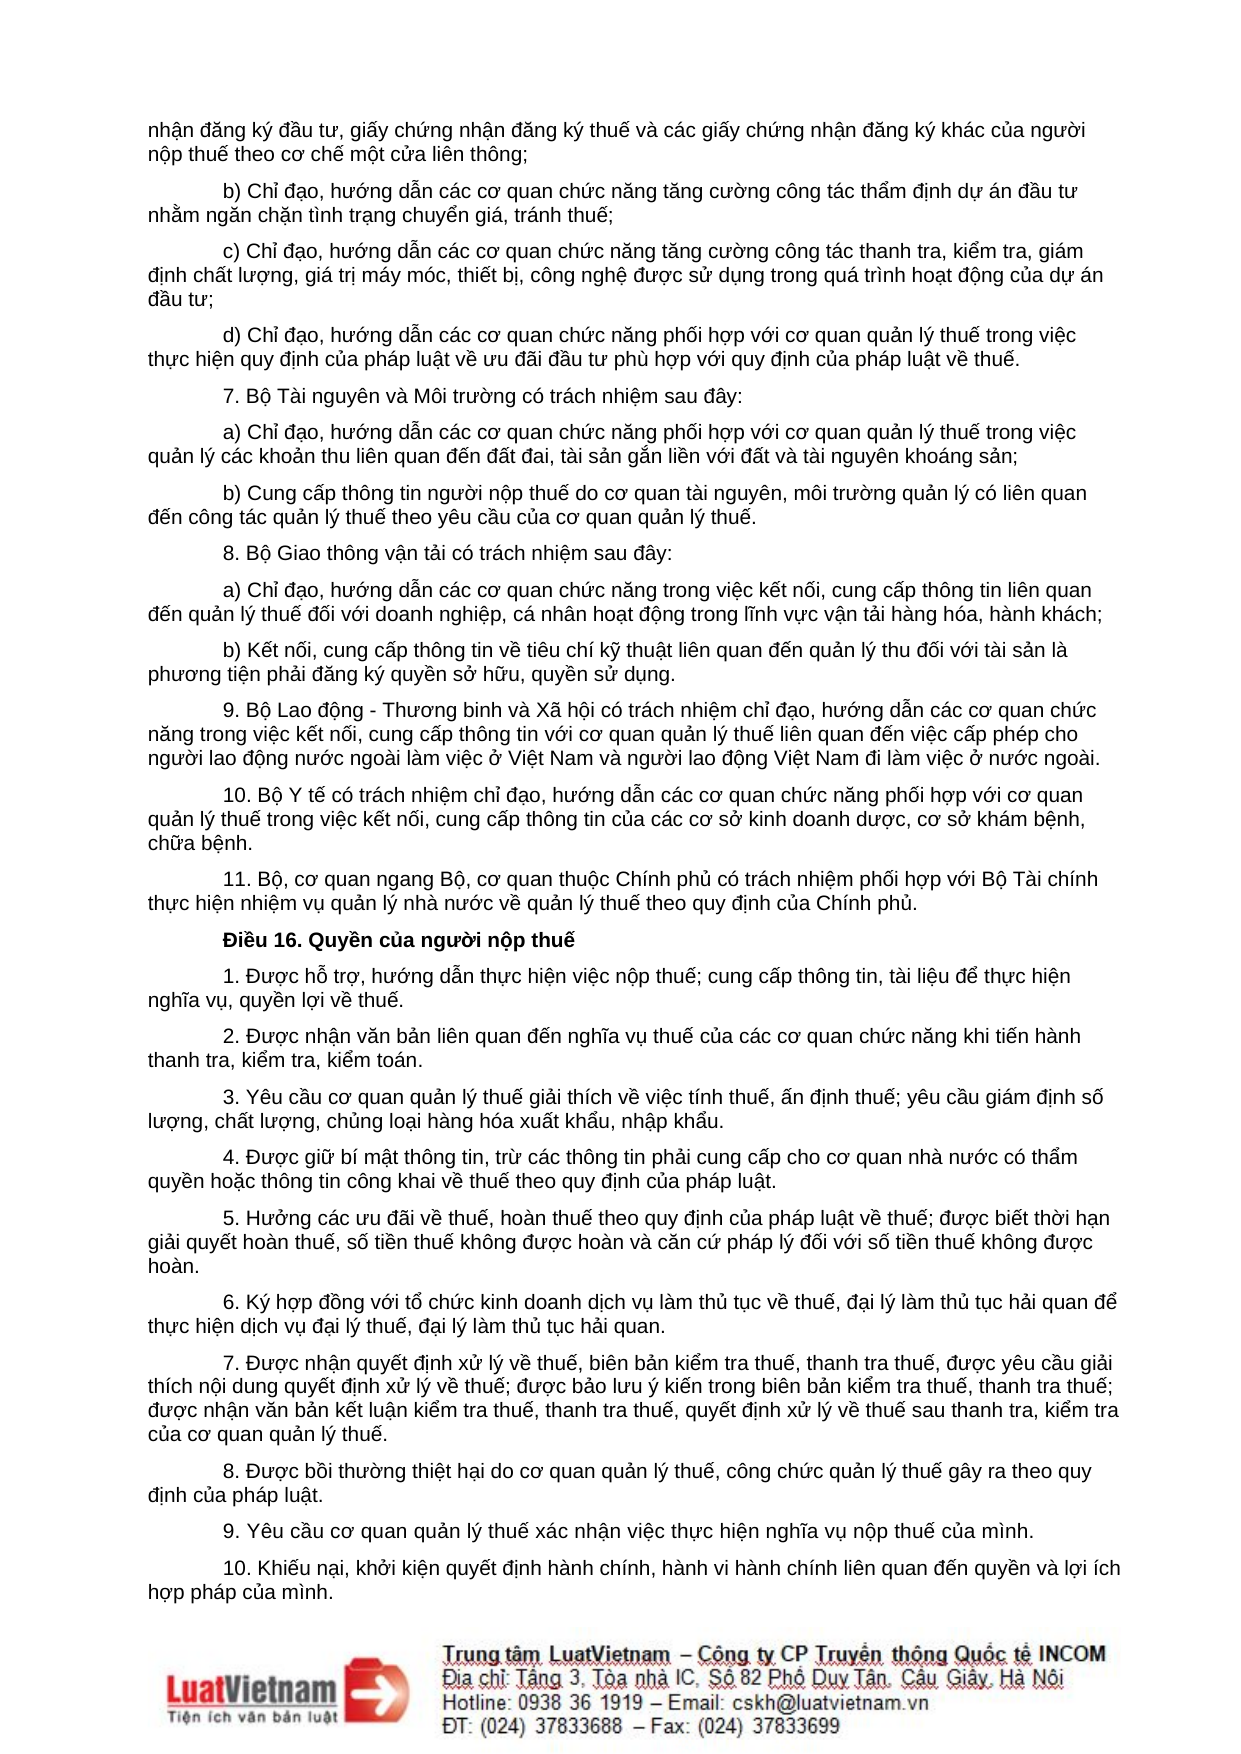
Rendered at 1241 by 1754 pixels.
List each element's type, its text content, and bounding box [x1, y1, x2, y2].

text b) Chỉ đạo, hướng dẫn các cơ quan chức năng tăng cường công tác thẩm định dự án đầu tư nhằm ngăn chặn tình trạng chuyển giá, tránh thuế; [148, 178, 1122, 226]
picture [147, 1627, 1122, 1754]
text 11. Bộ, cơ quan ngang Bộ, cơ quan thuộc Chính phủ có trách nhiệm phối hợp với Bộ Tài chính thực hiện nhiệm vụ quản lý nhà nước về quản lý thuế theo quy định của Chính phủ. [148, 867, 1122, 915]
text 10. Khiếu nại, khởi kiện quyết định hành chính, hành vi hành chính liên quan đến quyền và lợi ích hợp pháp của mình. [148, 1556, 1122, 1603]
text 10. Bộ Y tế có trách nhiệm chỉ đạo, hướng dẫn các cơ quan chức năng phối hợp với cơ quan quản lý thuế trong việc kết nối, cung cấp thông tin của các cơ sở kinh doanh dược, cơ sở khám bệnh, chữa bệnh. [148, 783, 1122, 854]
text 4. Được giữ bí mật thông tin, trừ các thông tin phải cung cấp cho cơ quan nhà nước có thẩm quyền hoặc thông tin công khai về thuế theo quy định của pháp luật. [148, 1145, 1122, 1193]
text 2. Được nhận văn bản liên quan đến nghĩa vụ thuế của các cơ quan chức năng khi tiến hành thanh tra, kiểm tra, kiểm toán. [148, 1024, 1122, 1072]
text 6. Ký hợp đồng với tổ chức kinh doanh dịch vụ làm thủ tục về thuế, đại lý làm thủ tục hải quan để thực hiện dịch vụ đại lý thuế, đại lý làm thủ tục hải quan. [148, 1290, 1122, 1338]
text d) Chỉ đạo, hướng dẫn các cơ quan chức năng phối hợp với cơ quan quản lý thuế trong việc thực hiện quy định của pháp luật về ưu đãi đầu tư phù hợp với quy định của pháp luật về thuế. [148, 323, 1122, 371]
text 7. Được nhận quyết định xử lý về thuế, biên bản kiểm tra thuế, thanh tra thuế, được yêu cầu giải thích nội dung quyết định xử lý về thuế; được bảo lưu ý kiến trong biên bản kiểm tra thuế, thanh tra thuế; được nhận văn bản kết luận kiểm tra thuế, thanh tra thuế, quyết định xử lý về thuế sau thanh tra, kiểm tra của cơ quan quản lý thuế. [148, 1350, 1122, 1446]
text 1. Được hỗ trợ, hướng dẫn thực hiện việc nộp thuế; cung cấp thông tin, tài liệu để thực hiện nghĩa vụ, quyền lợi về thuế. [148, 964, 1122, 1012]
text c) Chỉ đạo, hướng dẫn các cơ quan chức năng tăng cường công tác thanh tra, kiểm tra, giám định chất lượng, giá trị máy móc, thiết bị, công nghệ được sử dụng trong quá trình hoạt động của dự án đầu tư; [148, 239, 1122, 311]
text a) Chỉ đạo, hướng dẫn các cơ quan chức năng trong việc kết nối, cung cấp thông tin liên quan đến quản lý thuế đối với doanh nghiệp, cá nhân hoạt động trong lĩnh vực vận tải hàng hóa, hành khách; [148, 577, 1122, 625]
text 9. Bộ Lao động - Thương binh và Xã hội có trách nhiệm chỉ đạo, hướng dẫn các cơ quan chức năng trong việc kết nối, cung cấp thông tin với cơ quan quản lý thuế liên quan đến việc cấp phép cho người lao động nước ngoài làm việc ở Việt Nam và người lao động Việt Nam đi làm việc ở nước ngoài. [148, 698, 1122, 770]
text 8. Được bồi thường thiệt hại do cơ quan quản lý thuế, công chức quản lý thuế gây ra theo quy định của pháp luật. [148, 1459, 1122, 1507]
text 7. Bộ Tài nguyên và Môi trường có trách nhiệm sau đây: [148, 384, 1122, 408]
text 8. Bộ Giao thông vận tải có trách nhiệm sau đây: [148, 541, 1122, 565]
subtitle Điều 16. Quyền của người nộp thuế [148, 927, 1122, 951]
text 3. Yêu cầu cơ quan quản lý thuế giải thích về việc tính thuế, ấn định thuế; yêu cầu giám định số lượng, chất lượng, chủng loại hàng hóa xuất khẩu, nhập khẩu. [148, 1085, 1122, 1133]
text 9. Yêu cầu cơ quan quản lý thuế xác nhận việc thực hiện nghĩa vụ nộp thuế của mình. [148, 1519, 1122, 1543]
text b) Cung cấp thông tin người nộp thuế do cơ quan tài nguyên, môi trường quản lý có liên quan đến công tác quản lý thuế theo yêu cầu của cơ quan quản lý thuế. [148, 481, 1122, 528]
text a) Chỉ đạo, hướng dẫn các cơ quan chức năng phối hợp với cơ quan quản lý thuế trong việc quản lý các khoản thu liên quan đến đất đai, tài sản gắn liền với đất và tài nguyên khoáng sản; [148, 420, 1122, 468]
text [148, 118, 1122, 166]
text 5. Hưởng các ưu đãi về thuế, hoàn thuế theo quy định của pháp luật về thuế; được biết thời hạn giải quyết hoàn thuế, số tiền thuế không được hoàn và căn cứ pháp lý đối với số tiền thuế không được hoàn. [148, 1206, 1122, 1277]
text b) Kết nối, cung cấp thông tin về tiêu chí kỹ thuật liên quan đến quản lý thu đối với tài sản là phương tiện phải đăng ký quyền sở hữu, quyền sử dụng. [148, 638, 1122, 686]
